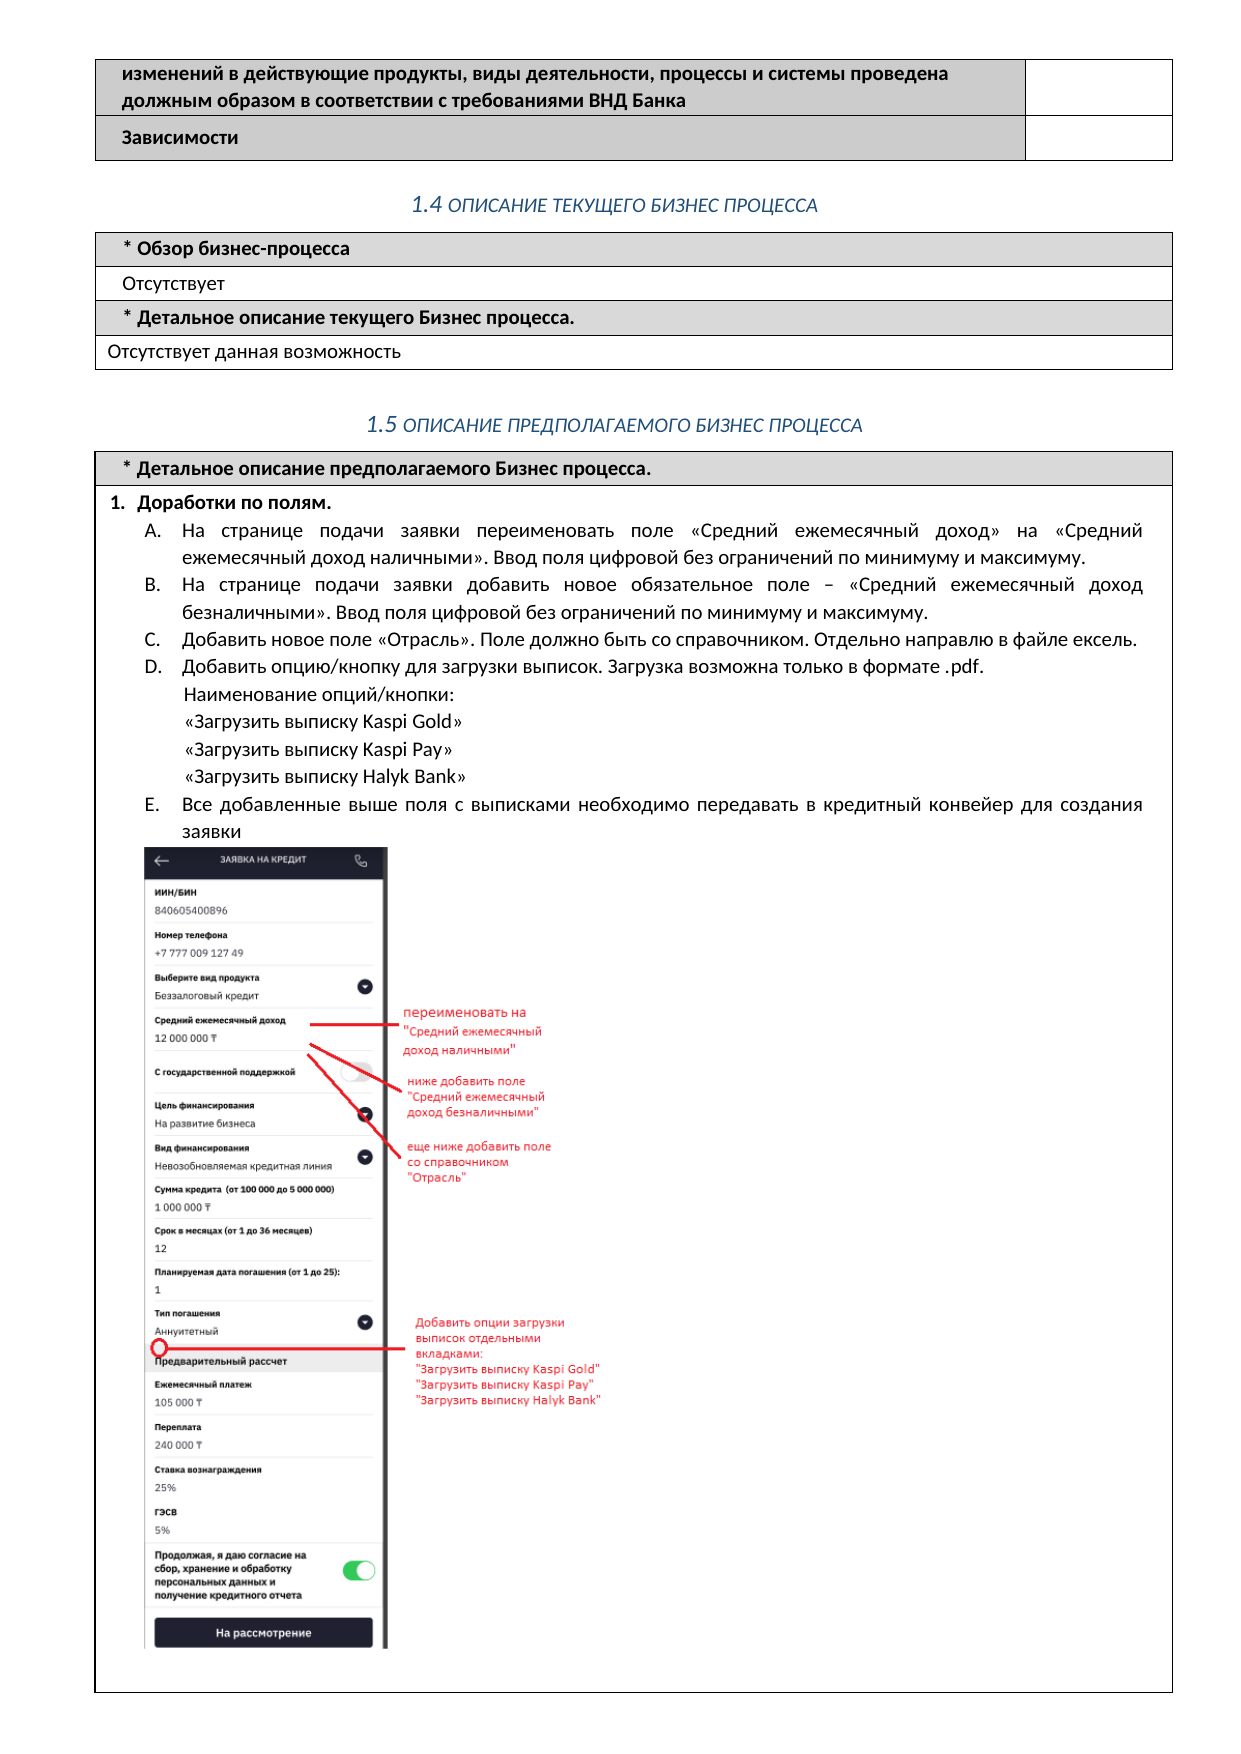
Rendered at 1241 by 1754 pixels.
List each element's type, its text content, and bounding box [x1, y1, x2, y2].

list ОПИСАНИЕ ТЕКУЩЕГО БИЗНЕС ПРОЦЕССА [72, 188, 1158, 219]
table_cell Зависимости [96, 116, 1025, 160]
picture [139, 845, 628, 1657]
list ОПИСАНИЕ ПРЕДПОЛАГАЕМОГО БИЗНЕС ПРОЦЕССА [72, 408, 1158, 438]
table_cell Отсутствует данная возможность [96, 336, 1172, 369]
table_header * Обзор бизнес-процесса [96, 233, 1172, 266]
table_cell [96, 486, 1172, 1692]
table_cell Да [1026, 60, 1172, 115]
table_cell [1026, 116, 1172, 160]
table_cell Отсутствует [96, 267, 1172, 300]
table_cell * Детальное описание текущего Бизнес процесса. [96, 301, 1172, 335]
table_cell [96, 60, 1025, 115]
table_header * Детальное описание предполагаемого Бизнес процесса. [96, 452, 1172, 485]
